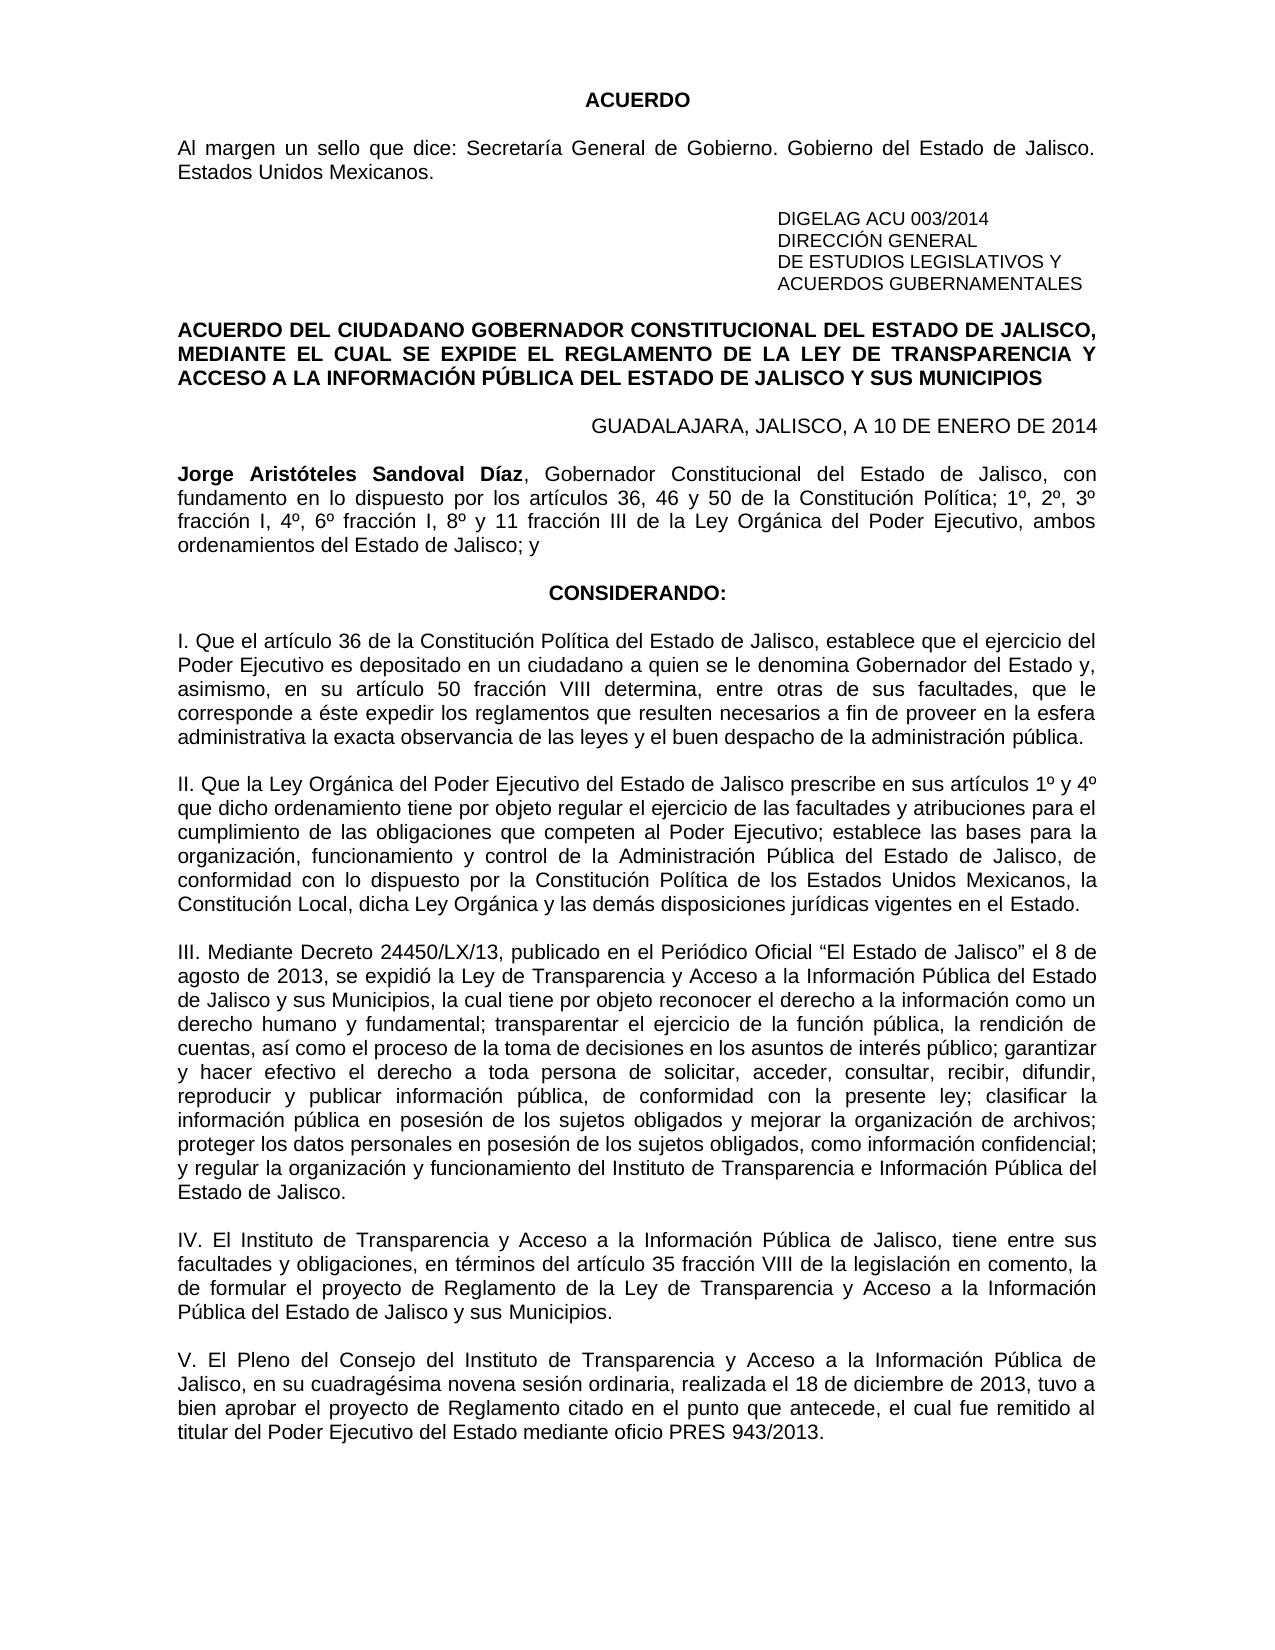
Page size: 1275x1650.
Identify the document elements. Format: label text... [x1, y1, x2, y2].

list El Instituto de Transparencia y Acceso a la Información Pública de Jalisco, tiene entre sus facultades y obligaciones, en términos del artículo 35 fracción VIII de la legislación en comento, la de formular el proyecto de Reglamento de la Ley de Transparencia y Acceso a la Información Pública del Estado de Jalisco y sus Municipios. [177, 1228, 1098, 1323]
subtitle ACUERDO [466, 88, 809, 112]
list El Pleno del Consejo del Instituto de Transparencia y Acceso a la Información Pública de Jalisco, en su cuadragésima novena sesión ordinaria, realizada el 18 de diciembre de 2013, tuvo a bien aprobar el proyecto de Reglamento citado en el punto que antecede, el cual fue remitido al titular del Poder Ejecutivo del Estado mediante oficio PRES 943/2013. [177, 1348, 1098, 1443]
text DIGELAG ACU 003/2014 DIRECCIÓN GENERAL [777, 208, 990, 251]
list Que el artículo 36 de la Constitución Política del Estado de Jalisco, establece que el ejercicio del Poder Ejecutivo es depositado en un ciudadano a quien se le denomina Gobernador del Estado y, asimismo, en su artículo 50 fracción VIII determina, entre otras de sus facultades, que le corresponde a éste expedir los reglamentos que resulten necesarios a fin de proveer en la esfera administrativa la exacta observancia de las leyes y el buen despacho de la administración pública. [177, 629, 1097, 748]
subtitle ACUERDO DEL CIUDADANO GOBERNADOR CONSTITUCIONAL DEL ESTADO DE JALISCO, MEDIANTE EL CUAL SE EXPIDE EL REGLAMENTO DE LA LEY DE TRANSPARENCIA Y ACCESO A LA INFORMACIÓN PÚBLICA DEL ESTADO DE JALISCO Y SUS MUNICIPIOS [177, 318, 1097, 390]
subtitle CONSIDERANDO: [466, 581, 809, 605]
text Jorge Aristóteles Sandoval Díaz, Gobernador Constitucional del Estado de Jalisco, con fundamento en lo dispuesto por los artículos 36, 46 y 50 de la Constitución Política; 1º, 2º, 3º fracción I, 4º, 6º fracción I, 8º y 11 fracción III de la Ley Orgánica del Poder Ejecutivo, ambos ordenamientos del Estado de Jalisco; y [177, 461, 1098, 557]
list Mediante Decreto 24450/LX/13, publicado en el Periódico Oficial “El Estado de Jalisco” el 8 de agosto de 2013, se expidió la Ley de Transparencia y Acceso a la Información Pública del Estado de Jalisco y sus Municipios, la cual tiene por objeto reconocer el derecho a la información como un derecho humano y fundamental; transparentar el ejercicio de la función pública, la rendición de cuentas, así como el proceso de la toma de decisiones en los asuntos de interés público; garantizar y hacer efectivo el derecho a toda persona de solicitar, acceder, consultar, recibir, difundir, reproducir y publicar información pública, de conformidad con la presente ley; clasificar la información pública en posesión de los sujetos obligados y mejorar la organización de archivos; proteger los datos personales en posesión de los sujetos obligados, como información confidencial; y regular la organización y funcionamiento del Instituto de Transparencia e Información Pública del Estado de Jalisco. [177, 940, 1098, 1204]
list Que la Ley Orgánica del Poder Ejecutivo del Estado de Jalisco prescribe en sus artículos 1º y 4º que dicho ordenamiento tiene por objeto regular el ejercicio de las facultades y atribuciones para el cumplimiento de las obligaciones que competen al Poder Ejecutivo; establece las bases para la organización, funcionamiento y control de la Administración Pública del Estado de Jalisco, de conformidad con lo dispuesto por la Constitución Política de los Estados Unidos Mexicanos, la Constitución Local, dicha Ley Orgánica y las demás disposiciones jurídicas vigentes en el Estado. [177, 772, 1098, 916]
text Al margen un sello que dice: Secretaría General de Gobierno. Gobierno del Estado de Jalisco. Estados Unidos Mexicanos. [177, 136, 1097, 184]
text DE ESTUDIOS LEGISLATIVOS Y ACUERDOS GUBERNAMENTALES [777, 251, 1110, 294]
text GUADALAJARA, JALISCO, A 10 DE ENERO DE 2014 [591, 414, 1110, 438]
